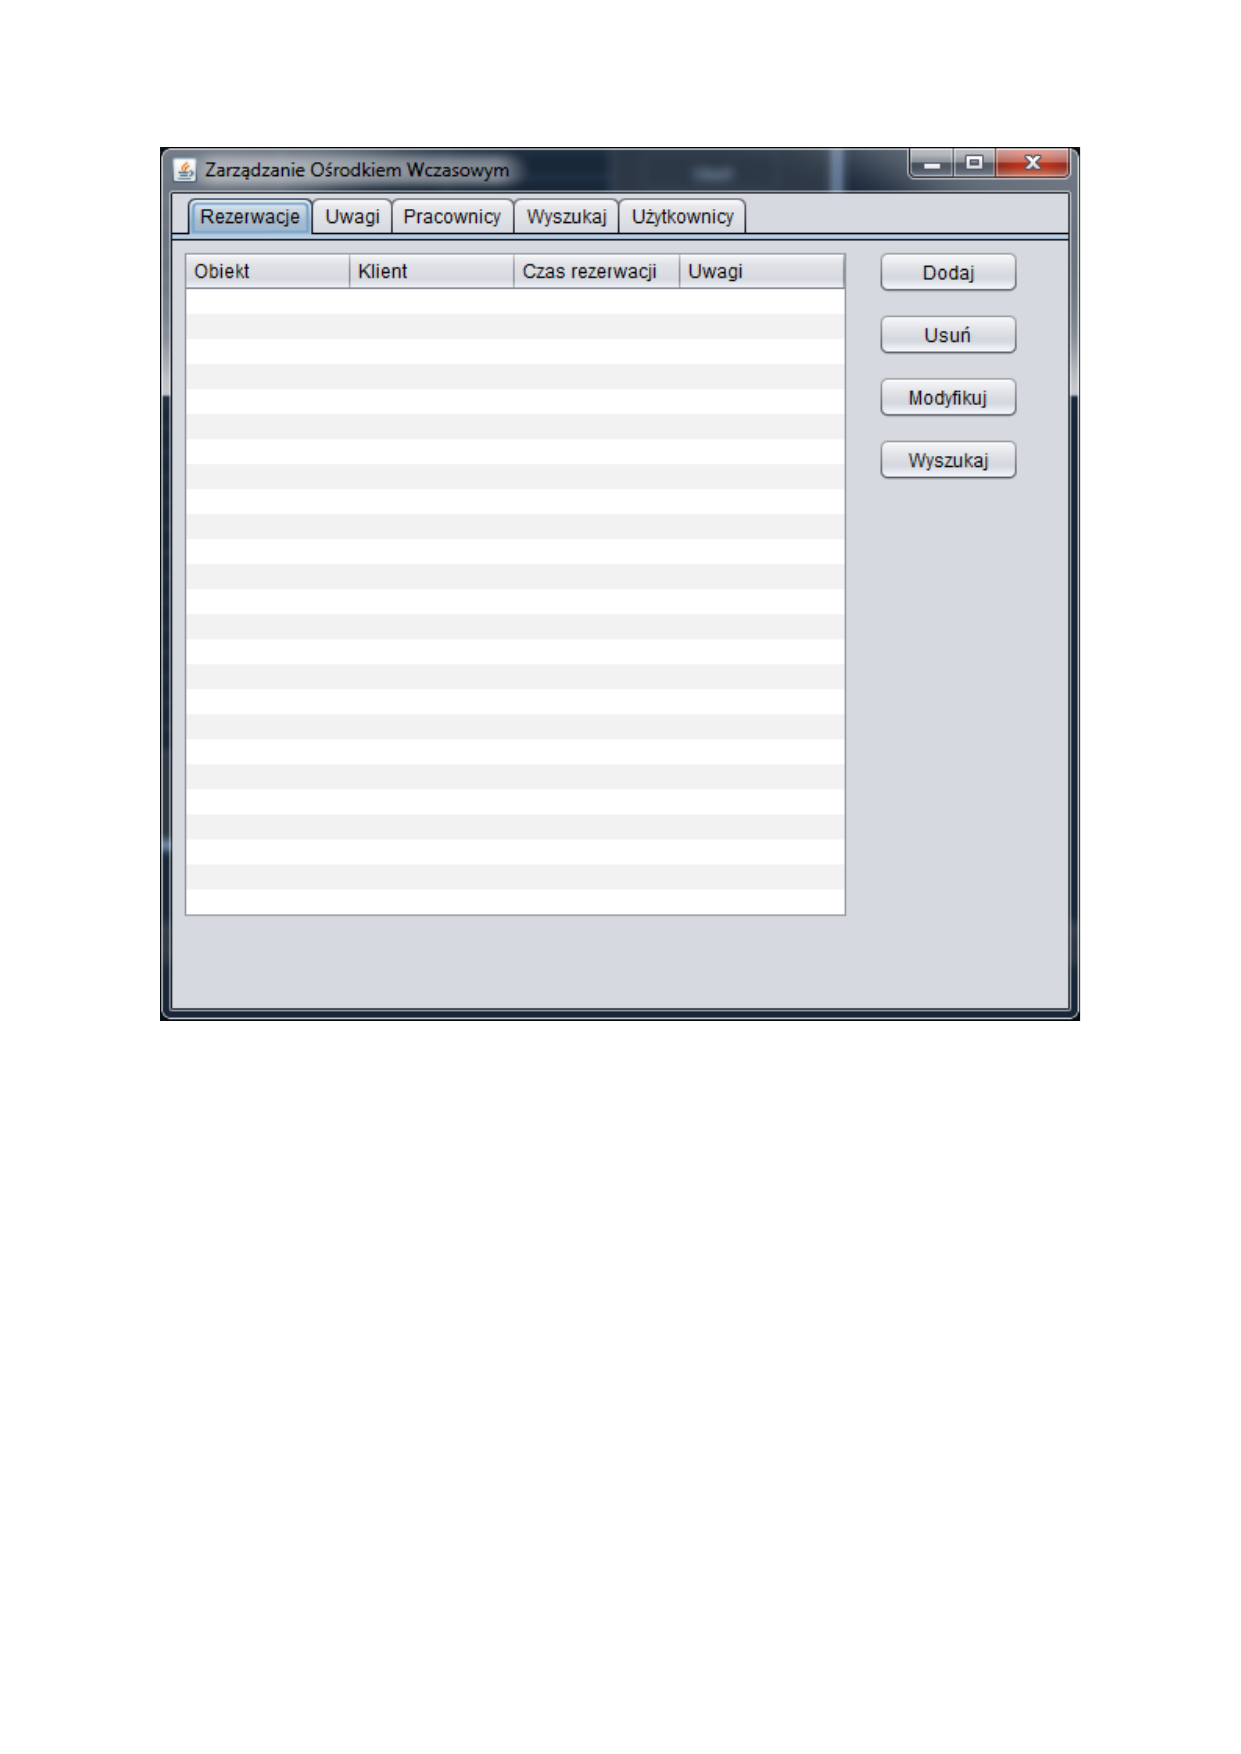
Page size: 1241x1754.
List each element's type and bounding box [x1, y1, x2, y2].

picture [160, 147, 1081, 1021]
